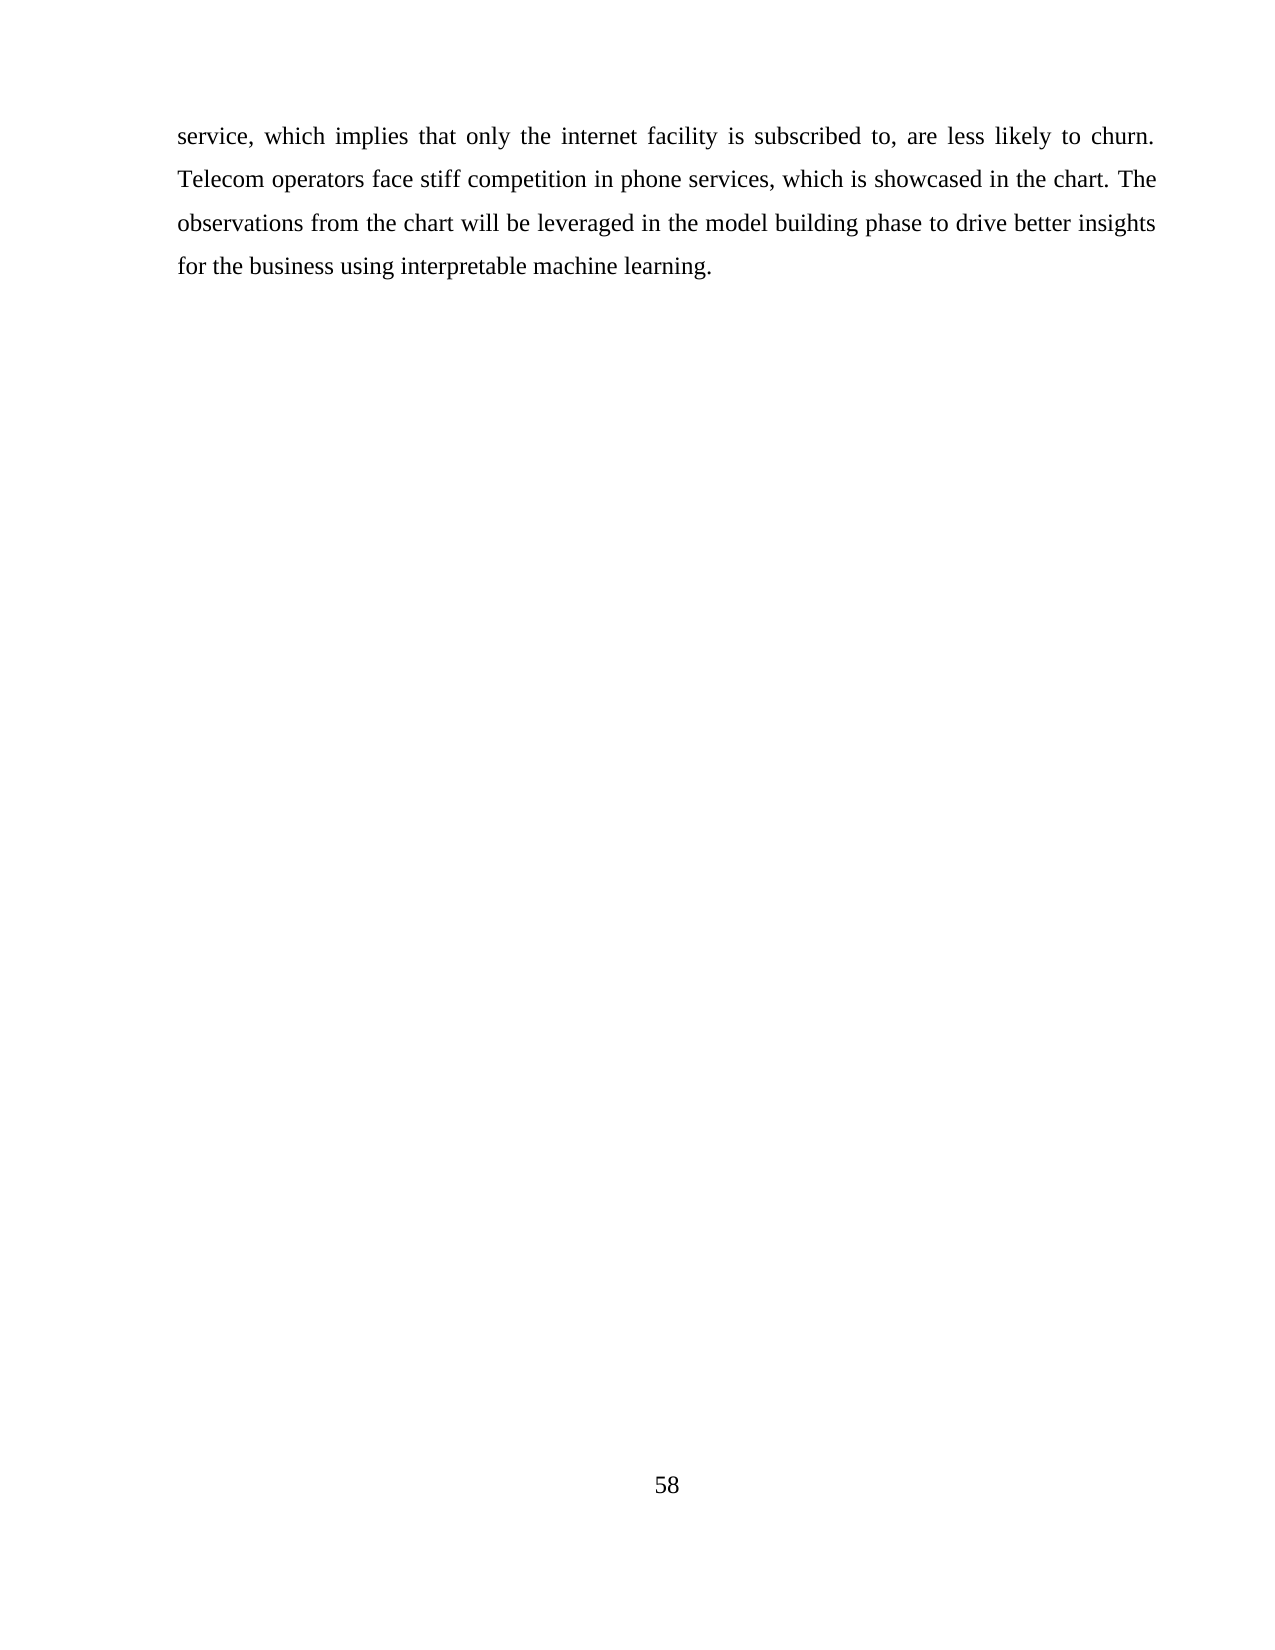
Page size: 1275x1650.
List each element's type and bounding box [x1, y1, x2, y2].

text [177, 121, 1156, 279]
